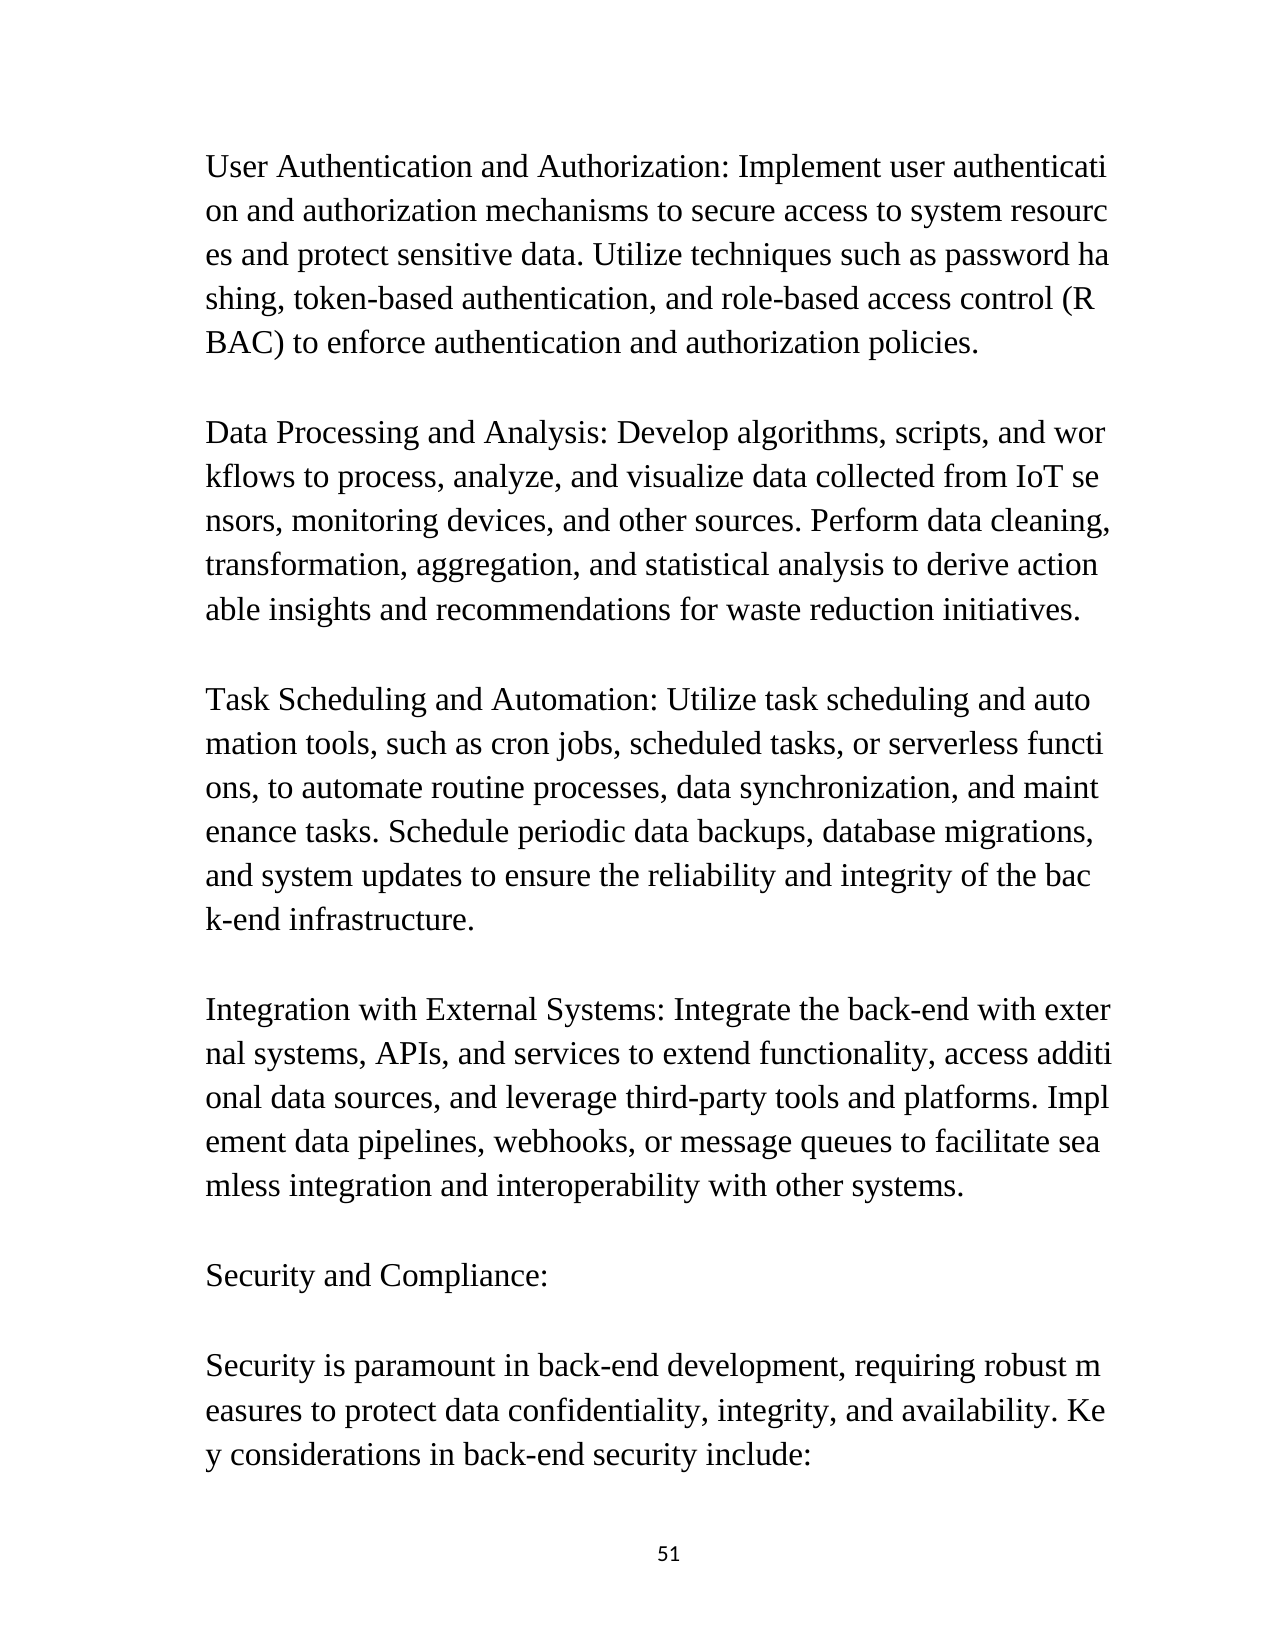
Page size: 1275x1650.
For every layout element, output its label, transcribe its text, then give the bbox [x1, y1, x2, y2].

subtitle Integration with External Systems: Integrate the back-end with external systems, APIs, and services to extend functionality, access additional data sources, and leverage third-party tools and platforms. Implement data pipelines, webhooks, or message queues to facilitate seamless integration and interoperability with other systems. [205, 989, 1112, 1204]
subtitle Security and Compliance: [205, 1256, 1112, 1294]
subtitle User Authentication and Authorization: Implement user authentication and authorization mechanisms to secure access to system resources and protect sensitive data. Utilize techniques such as password hashing, token-based authentication, and role-based access control (RBAC) to enforce authentication and authorization policies. [205, 146, 1112, 361]
subtitle Task Scheduling and Automation: Utilize task scheduling and automation tools, such as cron jobs, scheduled tasks, or serverless functions, to automate routine processes, data synchronization, and maintenance tasks. Schedule periodic data backups, database migrations, and system updates to ensure the reliability and integrity of the back-end infrastructure. [205, 679, 1112, 937]
subtitle Data Processing and Analysis: Develop algorithms, scripts, and workflows to process, analyze, and visualize data collected from IoT sensors, monitoring devices, and other sources. Perform data cleaning, transformation, aggregation, and statistical analysis to derive actionable insights and recommendations for waste reduction initiatives. [205, 412, 1112, 627]
subtitle Security is paramount in back-end development, requiring robust measures to protect data confidentiality, integrity, and availability. Key considerations in back-end security include: [205, 1346, 1112, 1472]
